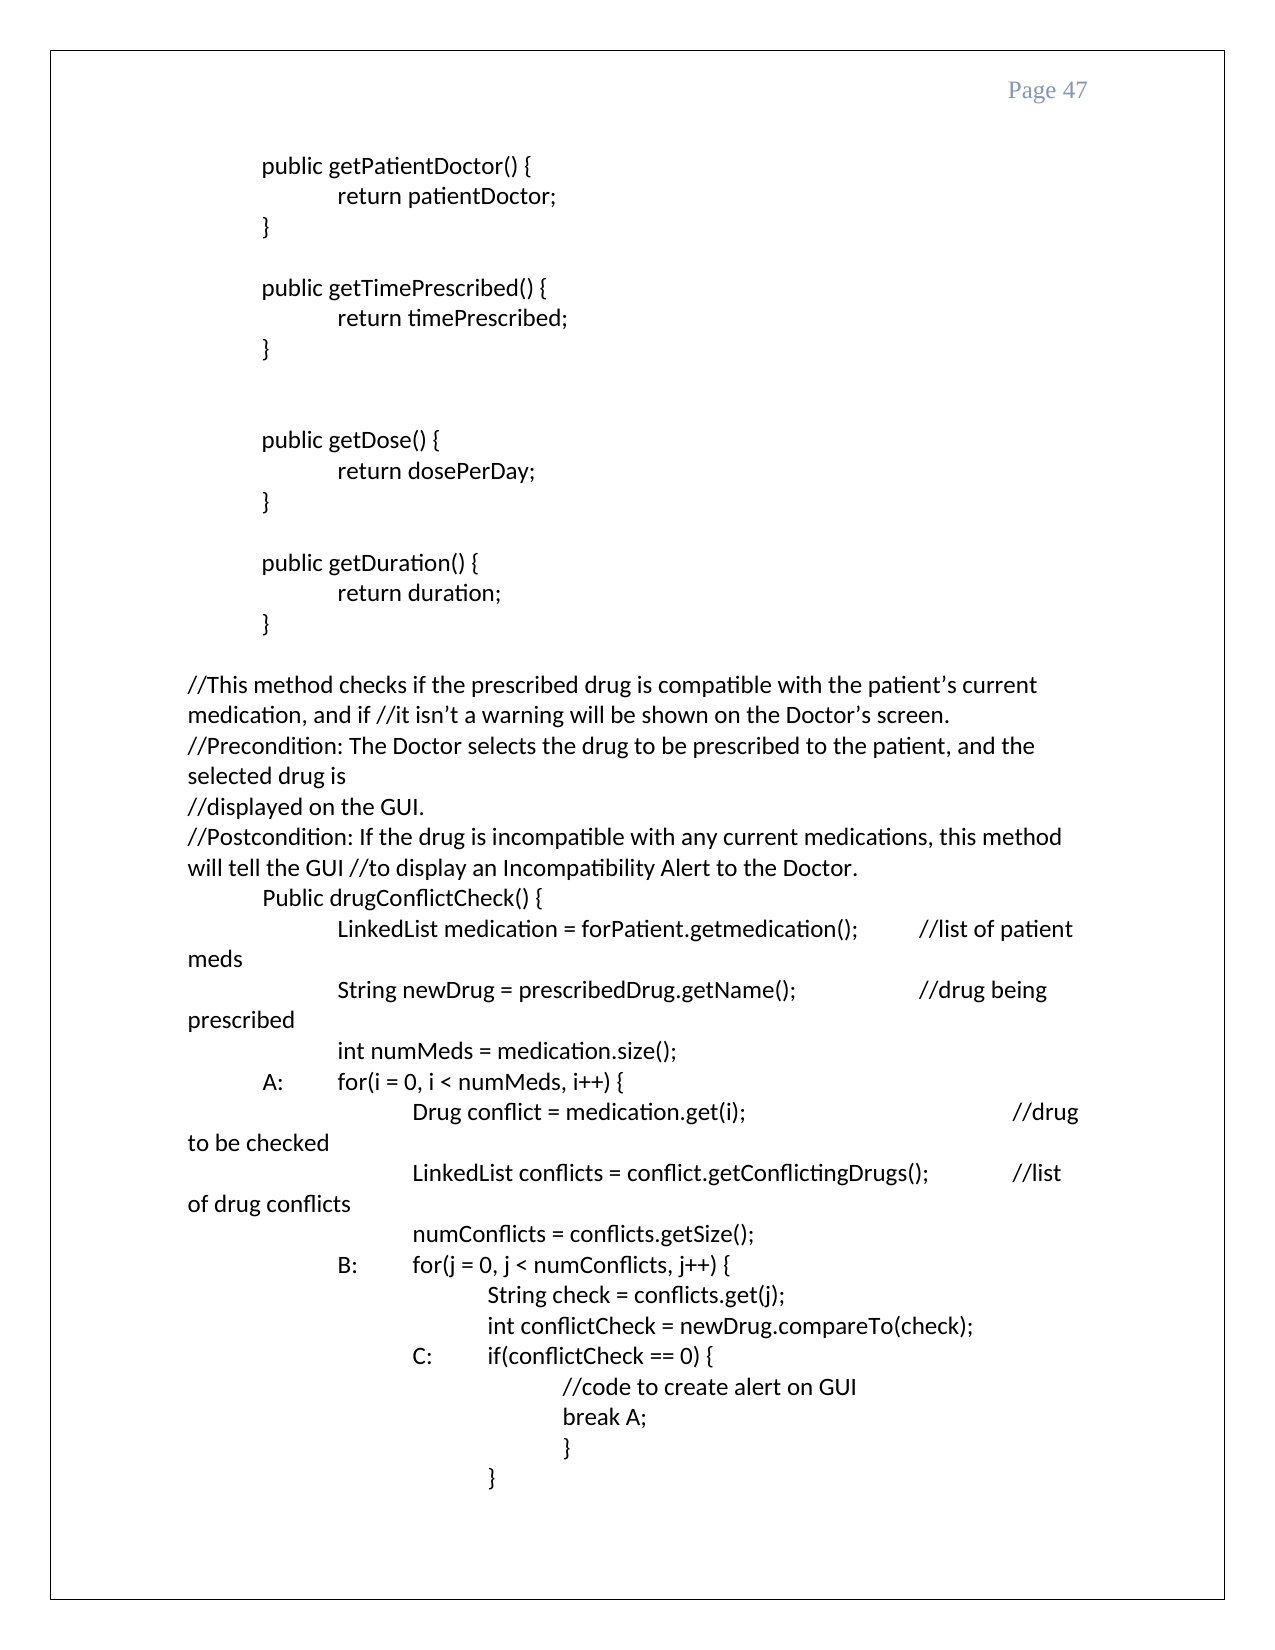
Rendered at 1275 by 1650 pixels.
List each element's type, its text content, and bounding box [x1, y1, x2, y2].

text //Precondition: The Doctor selects the drug to be prescribed to the patient, and the selected drug is [187, 730, 1087, 791]
text public getTimePrescribed() { [187, 272, 1087, 303]
text public getDose() { [187, 425, 1087, 455]
text return patientDoctor; [187, 181, 1087, 211]
text Public drugConflictCheck() { [187, 882, 1087, 913]
text } [187, 1432, 1087, 1462]
text } [187, 1462, 1087, 1493]
text B: for(j = 0, j < numConflicts, j++) { [187, 1249, 1087, 1279]
text A: for(i = 0, i < numMeds, i++) { [187, 1066, 1087, 1096]
text return duration; [187, 577, 1087, 608]
text C: if(conflictCheck == 0) { [187, 1340, 1087, 1371]
text //Postcondition: If the drug is incompatible with any current medications, this method will tell the GUI //to display an Incompatibility Alert to the Doctor. [187, 821, 1087, 882]
text numConflicts = conflicts.getSize(); [187, 1218, 1087, 1249]
text break A; [187, 1401, 1087, 1432]
text public getPatientDoctor() { [187, 150, 1087, 181]
text return dosePerDay; [187, 455, 1087, 486]
text } [187, 608, 1087, 638]
text } [187, 211, 1087, 242]
text LinkedList medication = forPatient.getmedication(); //list of patient meds [187, 913, 1087, 974]
text return timePrescribed; [187, 303, 1087, 333]
text LinkedList conflicts = conflict.getConflictingDrugs(); //list of drug conflicts [187, 1157, 1087, 1218]
text int conflictCheck = newDrug.compareTo(check); [187, 1310, 1087, 1340]
text } [187, 333, 1087, 364]
text String newDrug = prescribedDrug.getName(); //drug being prescribed [187, 974, 1087, 1035]
text String check = conflicts.get(j); [187, 1279, 1087, 1310]
text //code to create alert on GUI [187, 1371, 1087, 1401]
text //This method checks if the prescribed drug is compatible with the patient’s current medication, and if //it isn’t a warning will be shown on the Doctor’s screen. [187, 669, 1087, 730]
text int numMeds = medication.size(); [187, 1035, 1087, 1066]
text Drug conflict = medication.get(i); //drug to be checked [187, 1096, 1087, 1157]
text } [187, 486, 1087, 516]
text public getDuration() { [187, 547, 1087, 577]
text //displayed on the GUI. [187, 791, 1087, 821]
